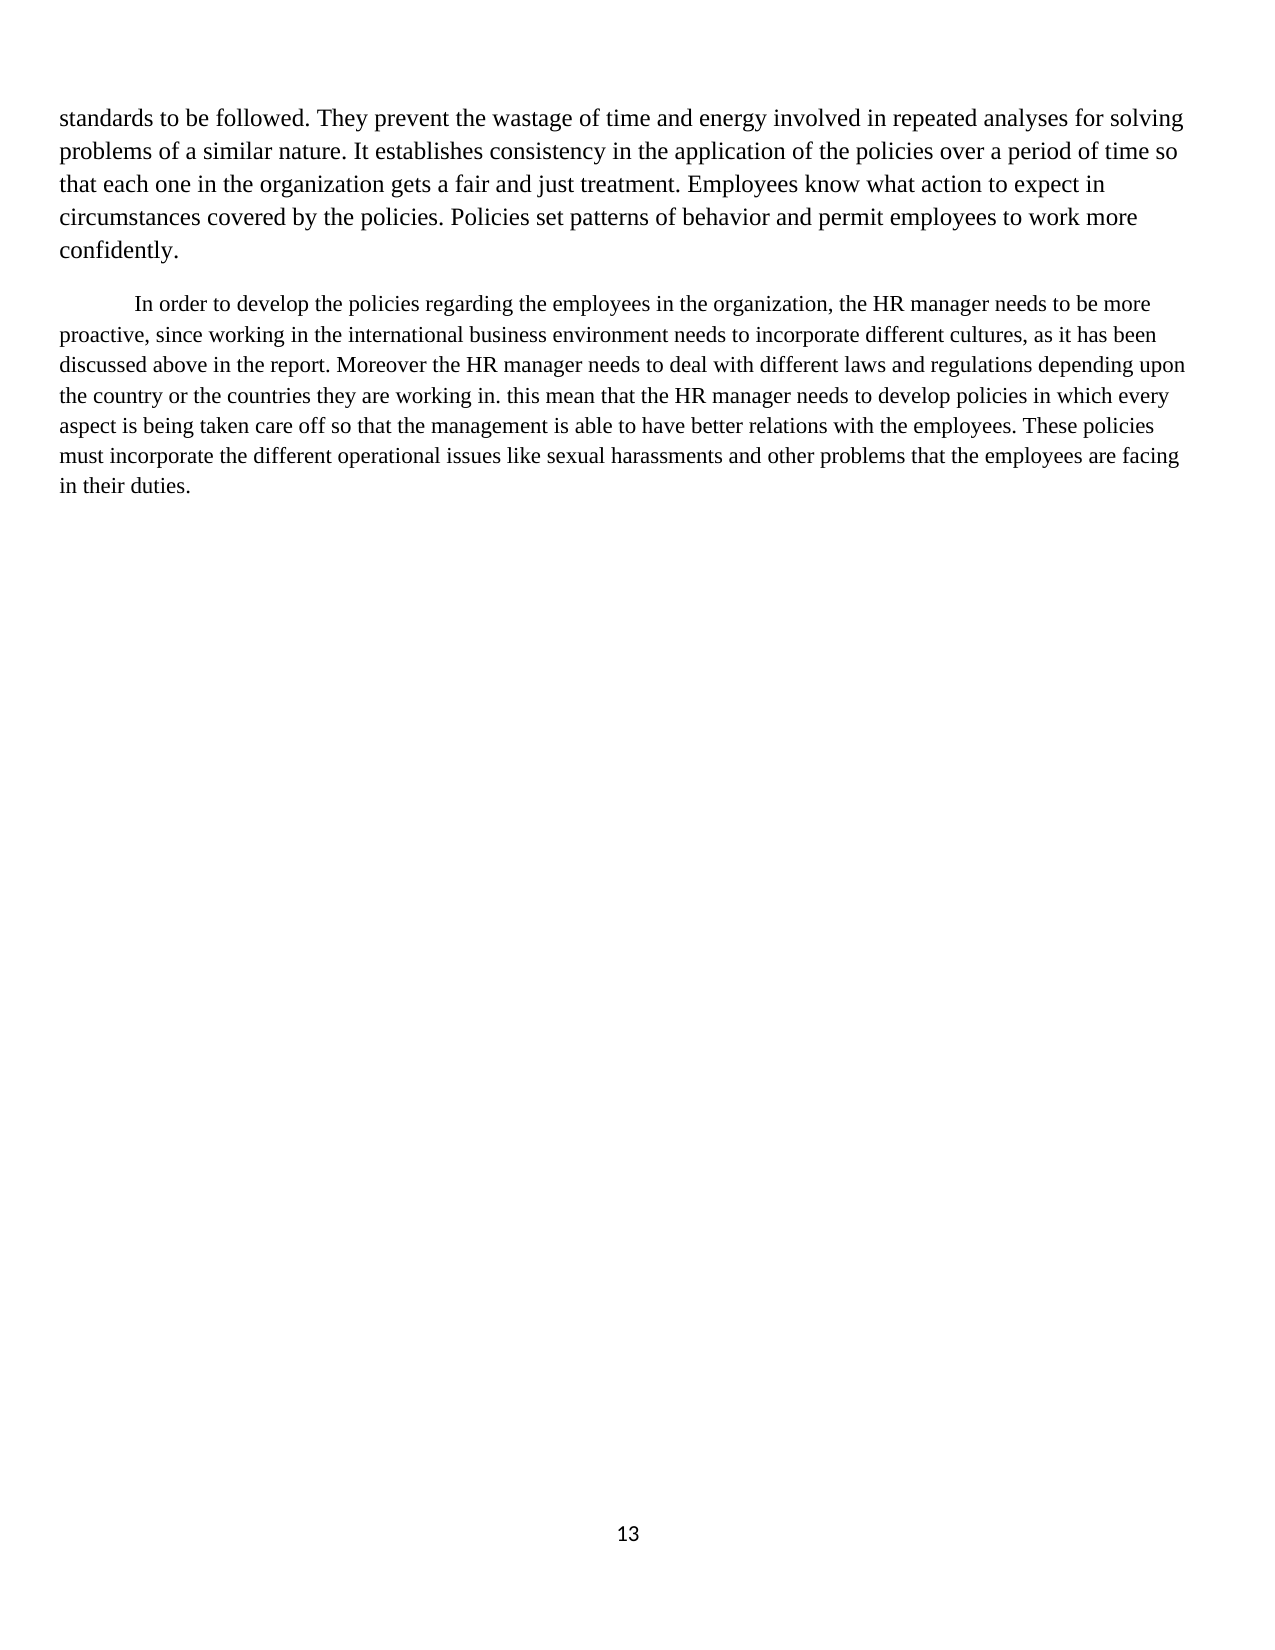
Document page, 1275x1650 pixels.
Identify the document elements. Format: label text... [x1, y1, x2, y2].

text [59, 103, 1196, 264]
text In order to develop the policies regarding the employees in the organization, the HR manager needs to be more proactive, since working in the international business environment needs to incorporate different cultures, as it has been discussed above in the report. Moreover the HR manager needs to deal with different laws and regulations depending upon the country or the countries they are working in. this mean that the HR manager needs to develop policies in which every aspect is being taken care off so that the management is able to have better relations with the employees. These policies must incorporate the different operational issues like sexual harassments and other problems that the employees are facing in their duties. [59, 289, 1196, 499]
